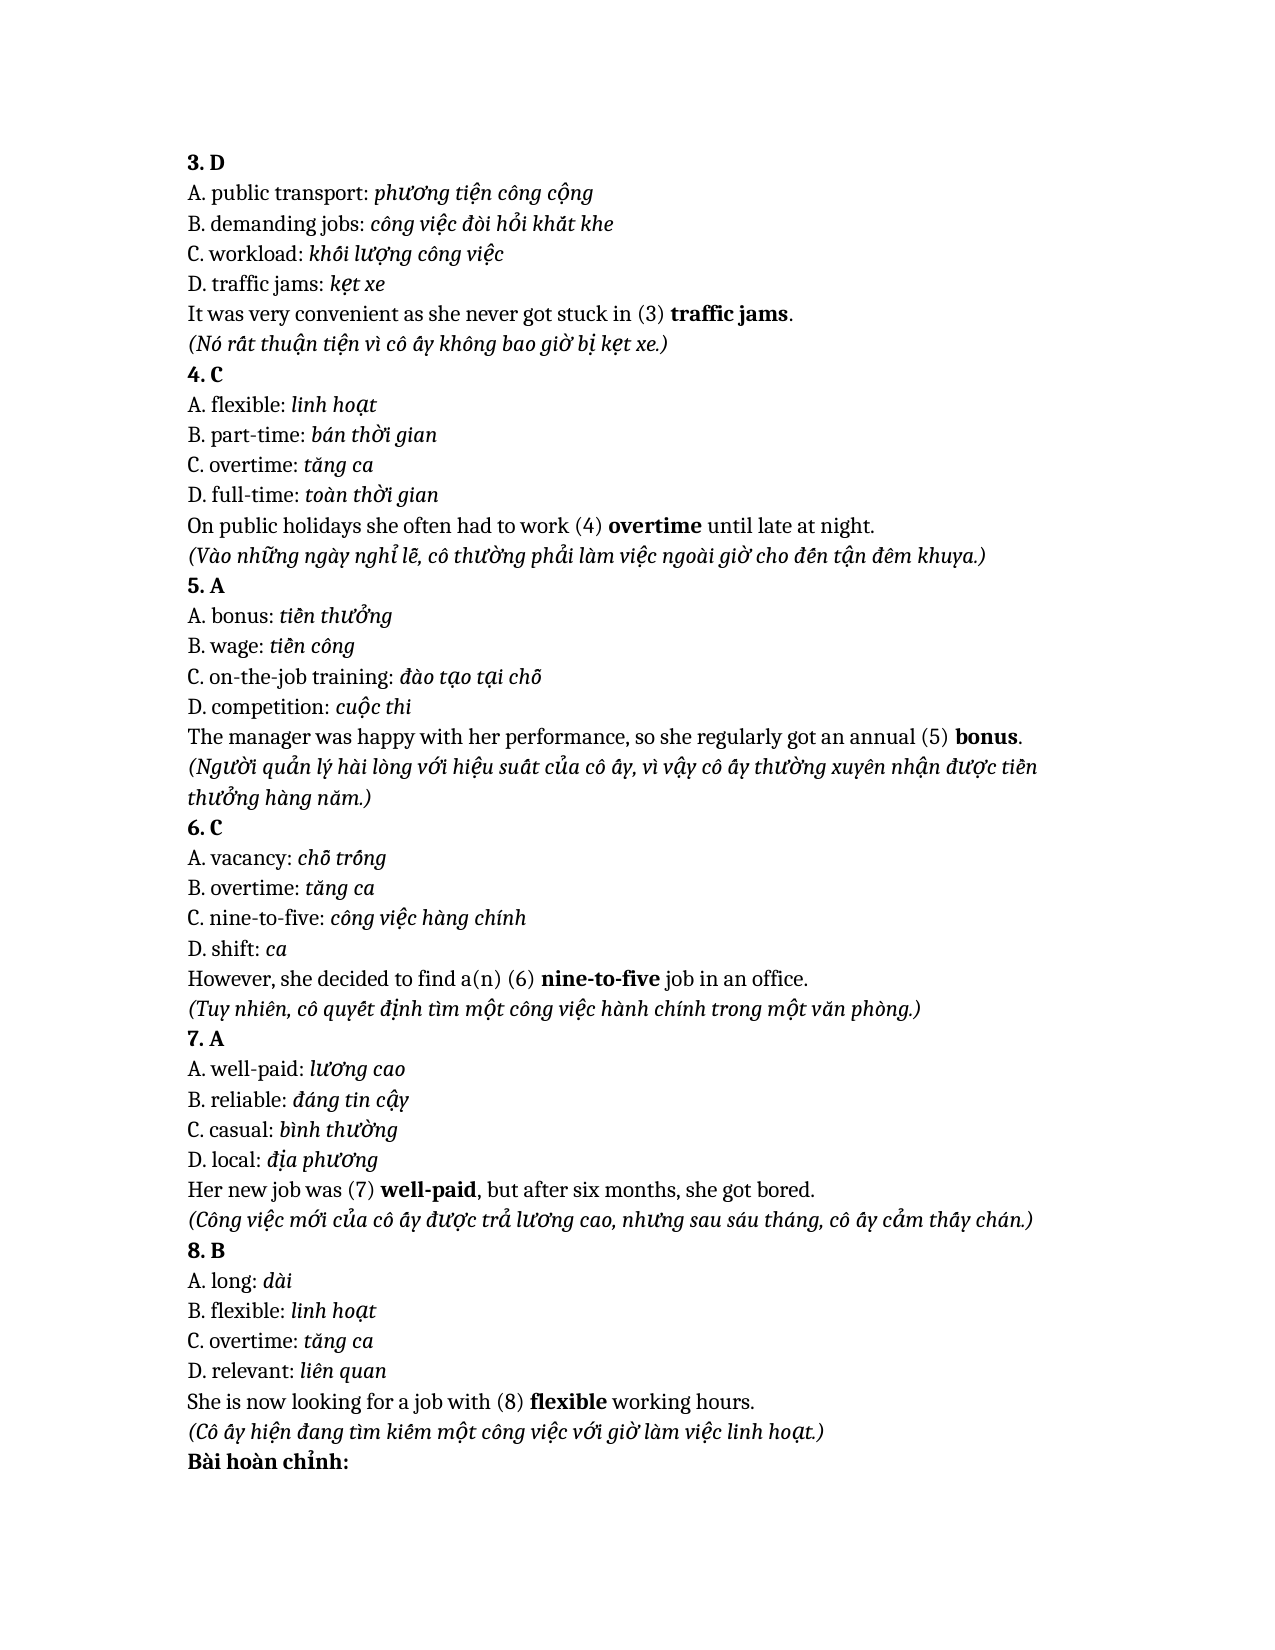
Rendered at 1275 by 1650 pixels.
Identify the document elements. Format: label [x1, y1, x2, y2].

text [187, 150, 1087, 1475]
